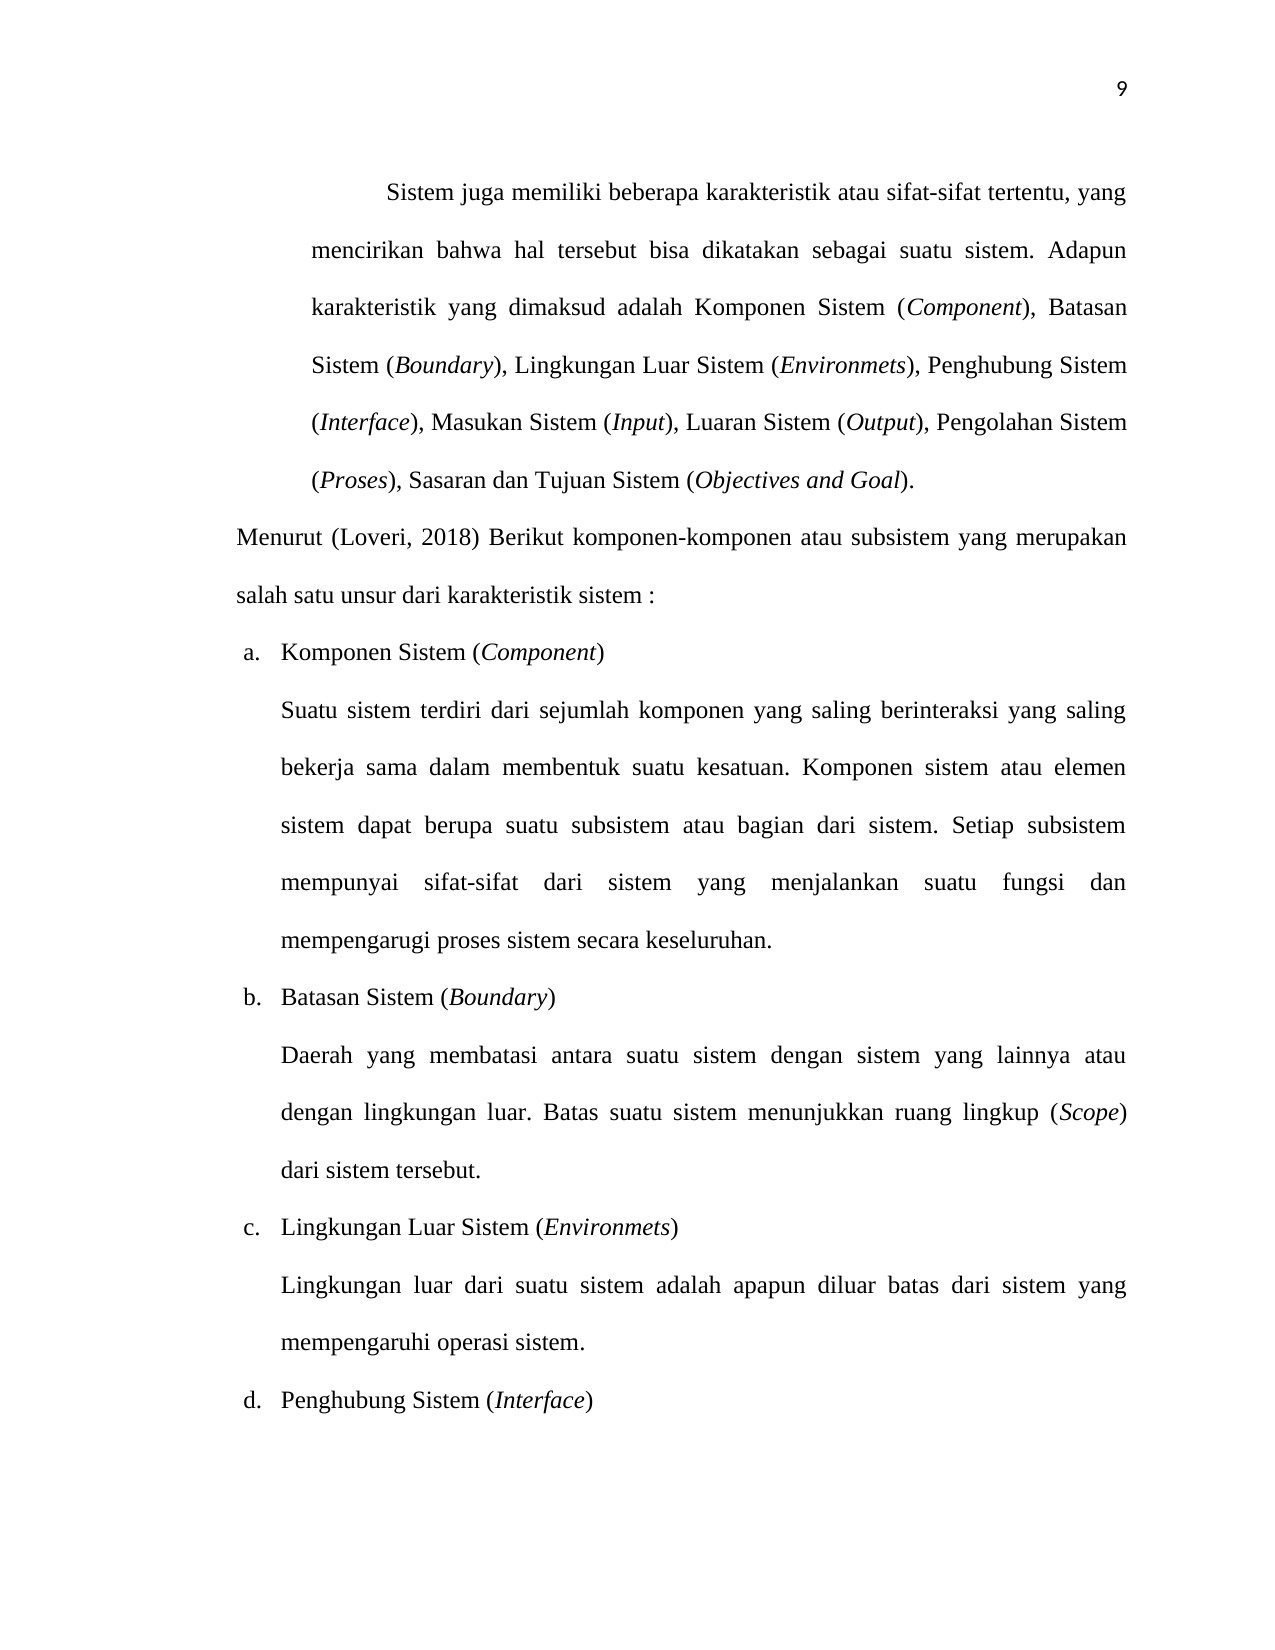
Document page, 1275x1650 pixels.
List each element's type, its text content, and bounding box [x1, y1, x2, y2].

list Lingkungan Luar Sistem (Environmets) [243, 1212, 1127, 1241]
list Komponen Sistem (Component) [243, 637, 1127, 666]
text Sistem juga memiliki beberapa karakteristik atau sifat-sifat tertentu, yang mencirikan bahwa hal tersebut bisa dikatakan sebagai suatu sistem. Adapun karakteristik yang dimaksud adalah Komponen Sistem (Component), Batasan Sistem (Boundary), Lingkungan Luar Sistem (Environmets), Penghubung Sistem (Interface), Masukan Sistem (Input), Luaran Sistem (Output), Pengolahan Sistem (Proses), Sasaran dan Tujuan Sistem (Objectives and Goal). [311, 177, 1127, 493]
text Lingkungan luar dari suatu sistem adalah apapun diluar batas dari sistem yang mempengaruhi operasi sistem. [281, 1270, 1127, 1356]
list Batasan Sistem (Boundary) [243, 982, 1127, 1011]
text Menurut (Loveri, 2018) Berikut komponen-komponen atau subsistem yang merupakan salah satu unsur dari karakteristik sistem : [236, 522, 1127, 608]
list Penghubung Sistem (Interface) [243, 1385, 1127, 1413]
text Suatu sistem terdiri dari sejumlah komponen yang saling berinteraksi yang saling bekerja sama dalam membentuk suatu kesatuan. Komponen sistem atau elemen sistem dapat berupa suatu subsistem atau bagian dari sistem. Setiap subsistem mempunyai sifat-sifat dari sistem yang menjalankan suatu fungsi dan mempengarugi proses sistem secara keseluruhan. [281, 695, 1127, 953]
text Daerah yang membatasi antara suatu sistem dengan sistem yang lainnya atau dengan lingkungan luar. Batas suatu sistem menunjukkan ruang lingkup (Scope) dari sistem tersebut. [281, 1040, 1127, 1183]
